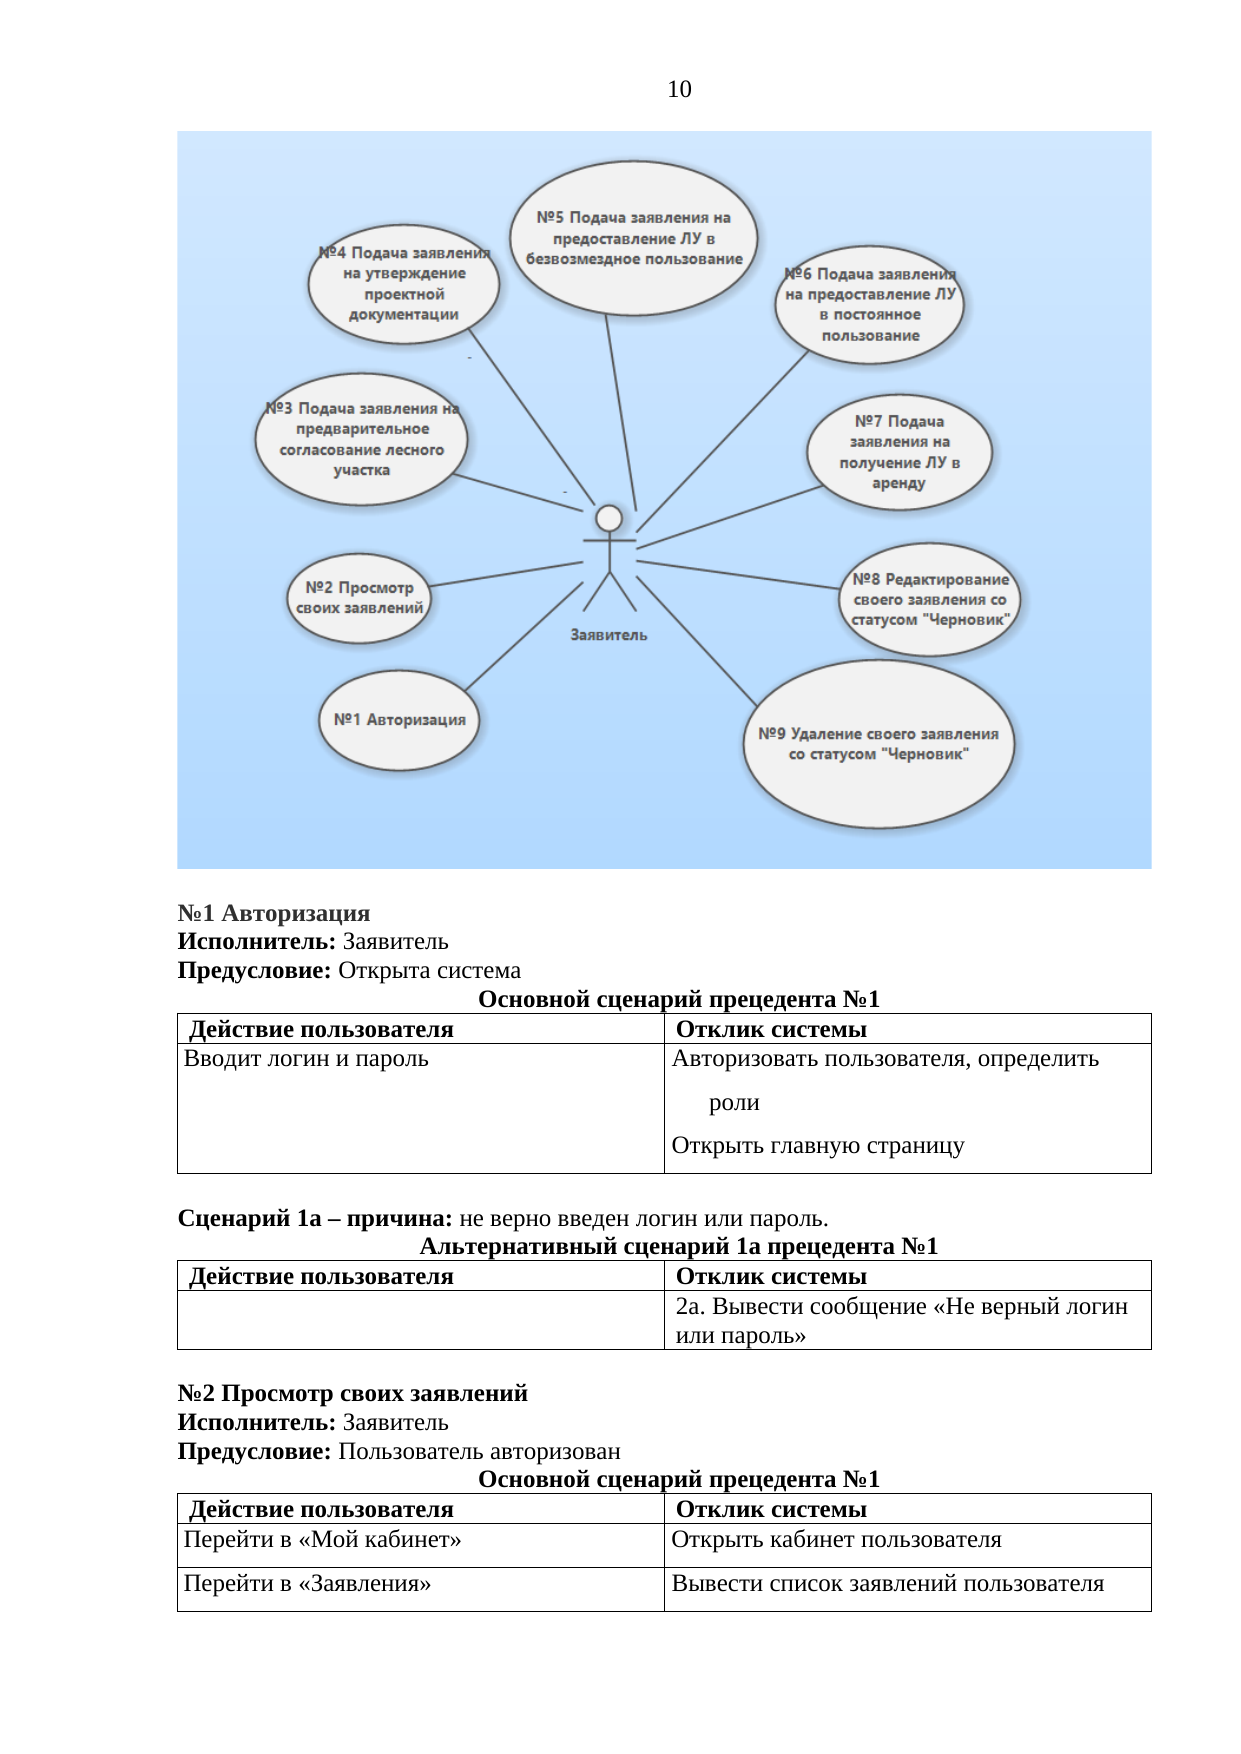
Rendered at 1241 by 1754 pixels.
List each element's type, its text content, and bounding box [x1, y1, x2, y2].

table_header Отклик системы [665, 1494, 1151, 1523]
table_header Действие пользователя [178, 1261, 664, 1290]
table_header Действие пользователя [178, 1494, 664, 1523]
table_cell Перейти в «Заявления» [178, 1568, 664, 1611]
table_header Отклик системы [665, 1014, 1151, 1042]
table_header Отклик системы [665, 1261, 1151, 1290]
table_cell Открыть кабинет пользователя [665, 1524, 1151, 1567]
text Предусловие: Открыта система [177, 955, 1181, 984]
text Предусловие: Пользователь авторизован [177, 1436, 1181, 1464]
text №2 Просмотр своих заявлений [177, 1378, 1181, 1407]
text Исполнитель: Заявитель [177, 926, 1181, 955]
text Основной сценарий прецедента №1 [177, 1464, 1181, 1493]
text Сценарий 1а – причина: не верно введен логин или пароль. [177, 1203, 1181, 1231]
table_cell [178, 1291, 664, 1348]
table_cell Вывести список заявлений пользователя [665, 1568, 1151, 1611]
text Основной сценарий прецедента №1 [177, 984, 1181, 1013]
text Альтернативный сценарий 1а прецедента №1 [177, 1231, 1181, 1260]
table_cell 2a. Вывести сообщение «Не верный логин или пароль» [665, 1291, 1151, 1348]
table_header Действие пользователя [178, 1014, 664, 1042]
table_cell Авторизовать пользователя, определить роли Открыть главную страницу [665, 1044, 1151, 1173]
text №1 Авторизация [177, 898, 1181, 926]
table_cell Вводит логин и пароль [178, 1044, 664, 1173]
table_cell Перейти в «Мой кабинет» [178, 1524, 664, 1567]
picture [177, 131, 1152, 869]
text Исполнитель: Заявитель [177, 1407, 1181, 1436]
